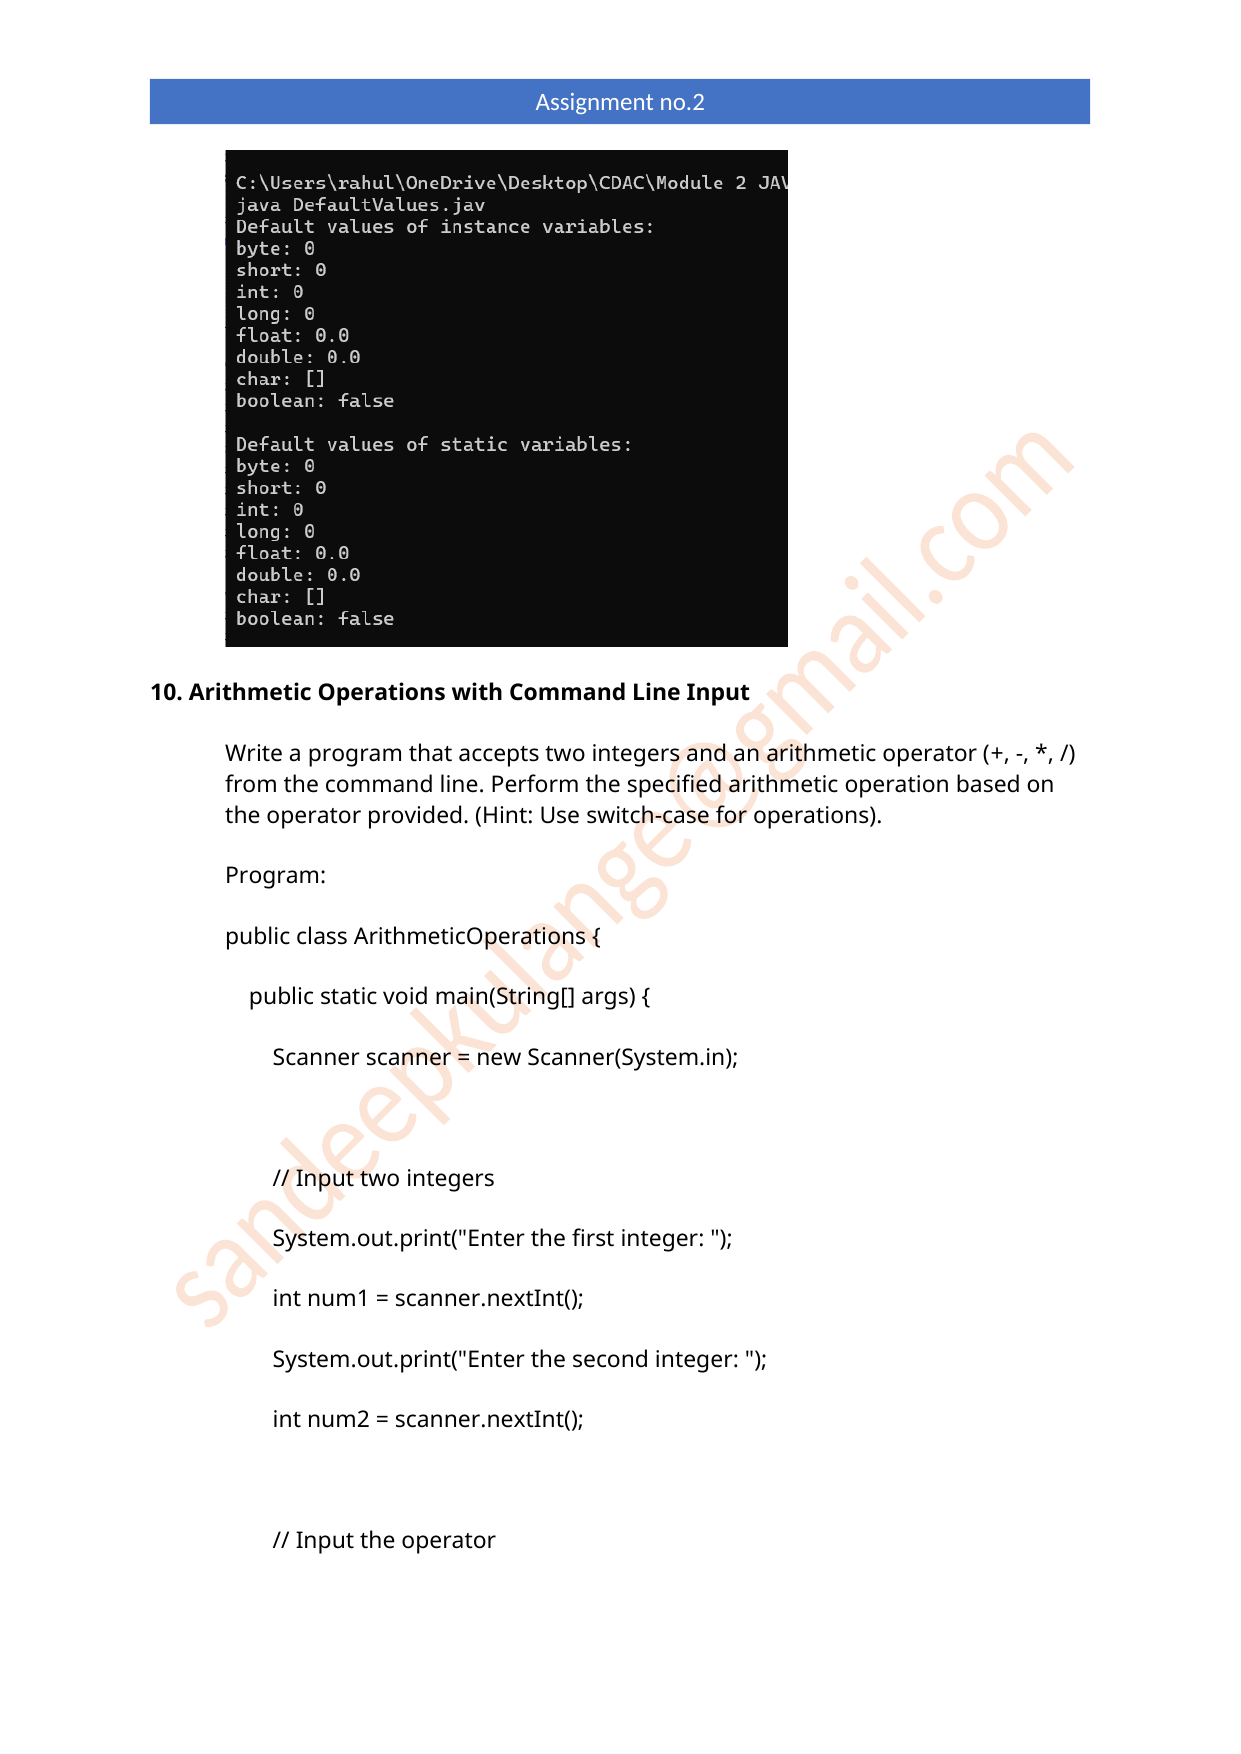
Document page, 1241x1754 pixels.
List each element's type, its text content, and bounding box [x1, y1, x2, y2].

text public static void main(String[] args) { [225, 980, 1090, 1011]
subtitle 10. Arithmetic Operations with Command Line Input [150, 676, 1090, 707]
text int num1 = scanner.nextInt(); [225, 1282, 1090, 1313]
text Write a program that accepts two integers and an arithmetic operator (+, -, *, /) from the command line. Perform the specified arithmetic operation based on the operator provided. (Hint: Use switch-case for operations). [225, 736, 1090, 830]
text System.out.print("Enter the second integer: "); [225, 1343, 1090, 1374]
text System.out.print("Enter the first integer: "); [225, 1222, 1090, 1253]
text // Input two integers [225, 1161, 1090, 1193]
picture [225, 150, 788, 647]
text int num2 = scanner.nextInt(); [225, 1403, 1090, 1434]
text Scanner scanner = new Scanner(System.in); [225, 1041, 1090, 1072]
text public class ArithmeticOperations { [225, 920, 1090, 951]
text Program: [225, 859, 1090, 891]
text // Input the operator [225, 1524, 1090, 1555]
